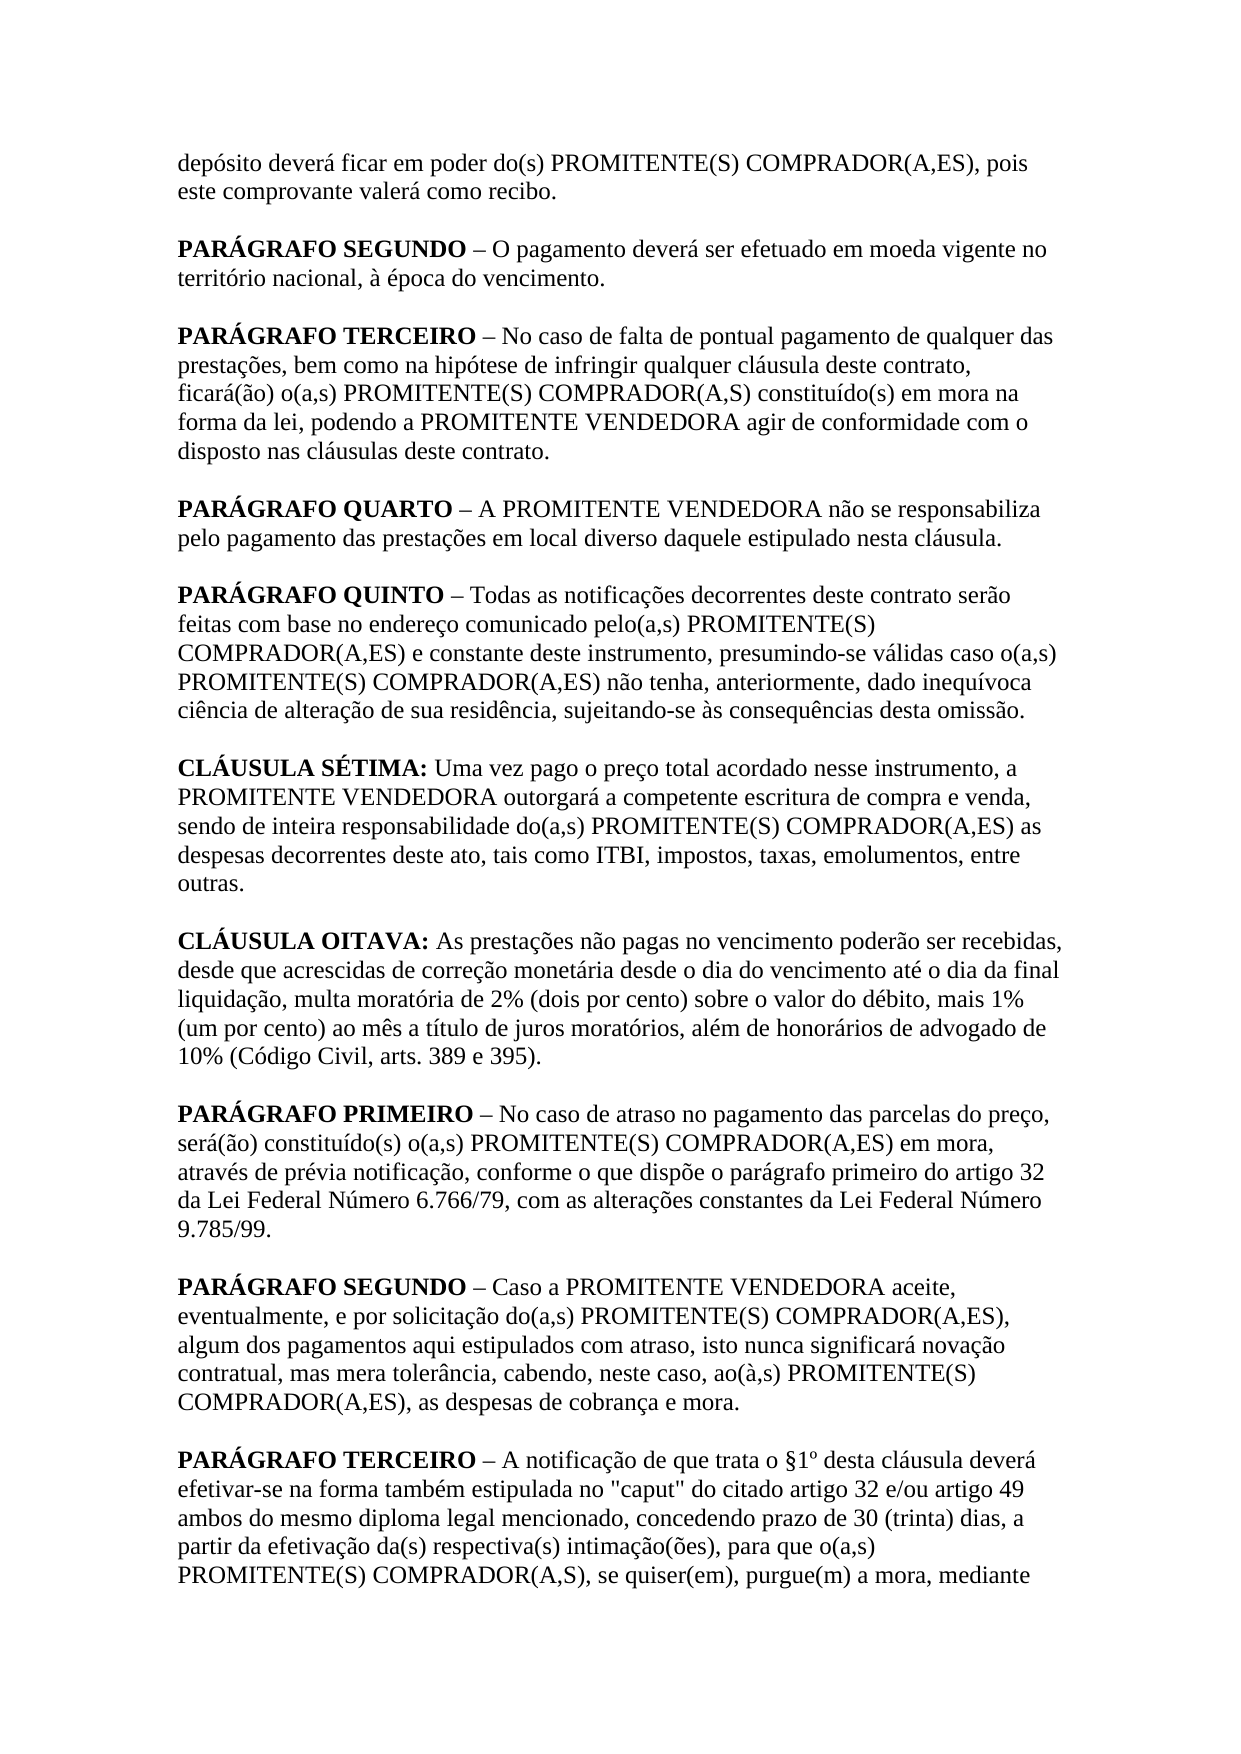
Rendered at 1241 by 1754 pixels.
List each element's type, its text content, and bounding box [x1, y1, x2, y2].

text PARÁGRAFO SEGUNDO – Caso a PROMITENTE VENDEDORA aceite, eventualmente, e por solicitação do(a,s) PROMITENTE(S) COMPRADOR(A,ES), algum dos pagamentos aqui estipulados com atraso, isto nunca significará novação contratual, mas mera tolerância, cabendo, neste caso, ao(à,s) PROMITENTE(S) COMPRADOR(A,ES), as despesas de cobrança e mora. [177, 1272, 1063, 1416]
text PARÁGRAFO QUINTO – Todas as notificações decorrentes deste contrato serão feitas com base no endereço comunicado pelo(a,s) PROMITENTE(S) COMPRADOR(A,ES) e constante deste instrumento, presumindo-se válidas caso o(a,s) PROMITENTE(S) COMPRADOR(A,ES) não tenha, anteriormente, dado inequívoca ciência de alteração de sua residência, sujeitando-se às consequências desta omissão. [177, 581, 1063, 724]
text PARÁGRAFO TERCEIRO – No caso de falta de pontual pagamento de qualquer das prestações, bem como na hipótese de infringir qualquer cláusula deste contrato, ficará(ão) o(a,s) PROMITENTE(S) COMPRADOR(A,S) constituído(s) em mora na forma da lei, podendo a PROMITENTE VENDEDORA agir de conformidade com o disposto nas cláusulas deste contrato. [177, 321, 1063, 465]
text PARÁGRAFO PRIMEIRO – No caso de atraso no pagamento das parcelas do preço, será(ão) constituído(s) o(a,s) PROMITENTE(S) COMPRADOR(A,ES) em mora, através de prévia notificação, conforme o que dispõe o parágrafo primeiro do artigo 32 da Lei Federal Número 6.766/79, com as alterações constantes da Lei Federal Número 9.785/99. [177, 1099, 1063, 1243]
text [177, 148, 1063, 205]
text CLÁUSULA OITAVA: As prestações não pagas no vencimento poderão ser recebidas, desde que acrescidas de correção monetária desde o dia do vencimento até o dia da final liquidação, multa moratória de 2% (dois por cento) sobre o valor do débito, mais 1% (um por cento) ao mês a título de juros moratórios, além de honorários de advogado de 10% (Código Civil, arts. 389 e 395). [177, 926, 1063, 1070]
text CLÁUSULA SÉTIMA: Uma vez pago o preço total acordado nesse instrumento, a PROMITENTE VENDEDORA outorgará a competente escritura de compra e venda, sendo de inteira responsabilidade do(a,s) PROMITENTE(S) COMPRADOR(A,ES) as despesas decorrentes deste ato, tais como ITBI, impostos, taxas, emolumentos, entre outras. [177, 753, 1063, 897]
text PARÁGRAFO SEGUNDO – O pagamento deverá ser efetuado em moeda vigente no território nacional, à época do vencimento. [177, 234, 1063, 292]
text PARÁGRAFO QUARTO – A PROMITENTE VENDEDORA não se responsabiliza pelo pagamento das prestações em local diverso daquele estipulado nesta cláusula. [177, 494, 1063, 551]
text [177, 1445, 1063, 1589]
